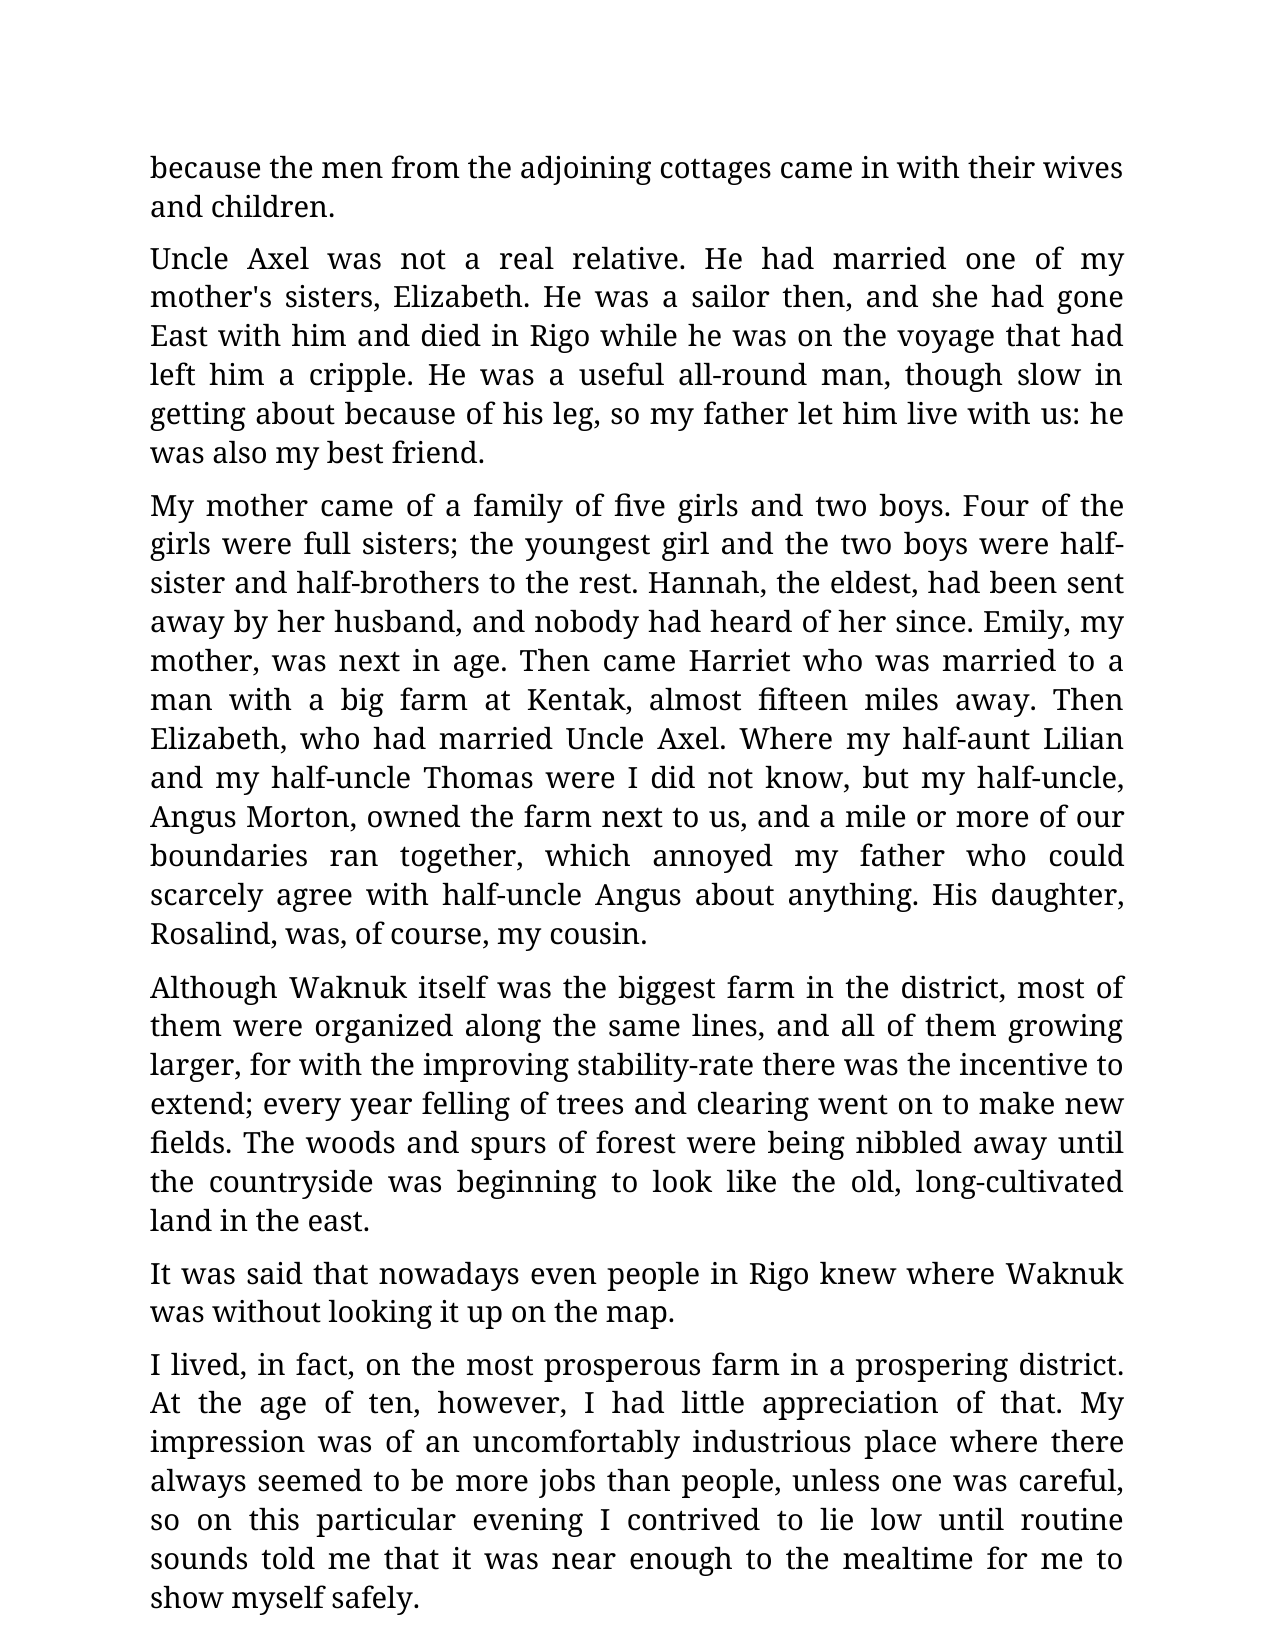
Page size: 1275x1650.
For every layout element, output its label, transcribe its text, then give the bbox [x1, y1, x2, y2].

text Uncle Axel was not a real relative. He had married one of my mother's sisters, Elizabeth. He was a sailor then, and she had gone East with him and died in Rigo while he was on the voyage that had left him a cripple. He was a useful all-round man, though slow in getting about because of his leg, so my father let him live with us: he was also my best friend. [150, 239, 1126, 472]
text I lived, in fact, on the most prosperous farm in a prospering district. At the age of ten, however, I had little appreciation of that. My impression was of an uncomfortably industrious place where there always seemed to be more jobs than people, unless one was careful, so on this particular evening I contrived to lie low until routine sounds told me that it was near enough to the mealtime for me to show myself safely. [150, 1344, 1126, 1617]
text It was said that nowadays even people in Rigo knew where Waknuk was without looking it up on the map. [150, 1253, 1125, 1331]
text My mother came of a family of five girls and two boys. Four of the girls were full sisters; the youngest girl and the two boys were half-sister and half-brothers to the rest. Hannah, the eldest, had been sent away by her husband, and nobody had heard of her since. Emily, my mother, was next in age. Then came Harriet who was married to a man with a big farm at Kentak, almost fifteen miles away. Then Elizabeth, who had married Uncle Axel. Where my half-aunt Lilian and my half-uncle Thomas were I did not know, but my half-uncle, Angus Morton, owned the farm next to us, and a mile or more of our boundaries ran together, which annoyed my father who could scarcely agree with half-uncle Angus about anything. His daughter, Rosalind, was, of course, my cousin. [150, 485, 1126, 953]
text Although Waknuk itself was the biggest farm in the district, most of them were organized along the same lines, and all of them growing larger, for with the improving stability-rate there was the incentive to extend; every year felling of trees and clearing went on to make new fields. The woods and spurs of forest were being nibbled away until the countryside was beginning to look like the old, long-cultivated land in the east. [150, 967, 1125, 1240]
text because the men from the adjoining cottages came in with their wives and children. [150, 148, 1125, 226]
